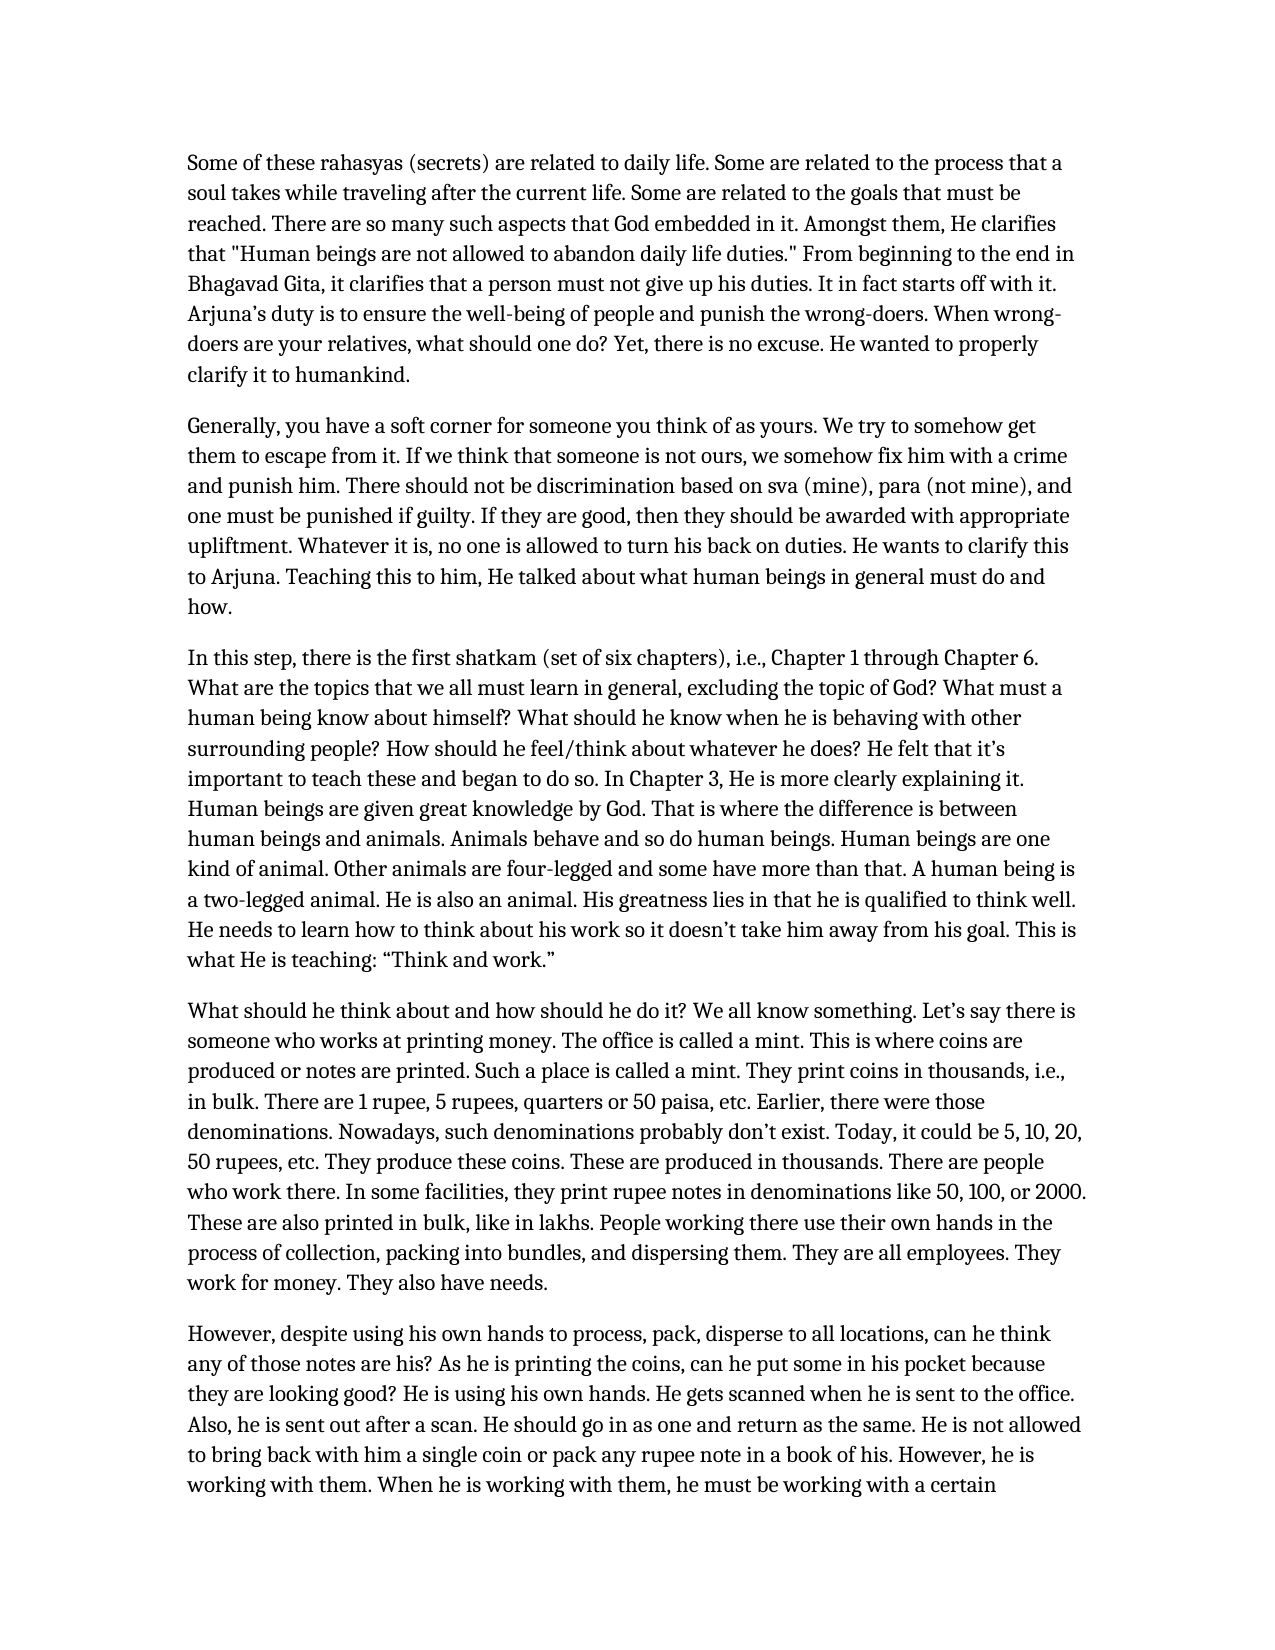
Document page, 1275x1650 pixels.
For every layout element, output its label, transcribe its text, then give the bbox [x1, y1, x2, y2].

text Generally, you have a soft corner for someone you think of as yours. We try to somehow get them to escape from it. If we think that someone is not ours, we somehow fix him with a crime and punish him. There should not be discrimination based on sva (mine), para (not mine), and one must be punished if guilty. If they are good, then they should be awarded with appropriate upliftment. Whatever it is, no one is allowed to turn his back on duties. He wants to clarify this to Arjuna. Teaching this to him, He talked about what human beings in general must do and how. [187, 412, 1087, 620]
text In this step, there is the first shatkam (set of six chapters), i.e., Chapter 1 through Chapter 6. What are the topics that we all must learn in general, excluding the topic of God? What must a human being know about himself? What should he know when he is behaving with other surrounding people? How should he feel/think about whatever he does? He felt that it’s important to teach these and began to do so. In Chapter 3, He is more clearly explaining it. Human beings are given great knowledge by God. That is where the difference is between human beings and animals. Animals behave and so do human beings. Human beings are one kind of animal. Other animals are four-legged and some have more than that. A human being is a two-legged animal. He is also an animal. His greatness lies in that he is qualified to think well. He needs to learn how to think about his work so it doesn’t take him away from his goal. This is what He is teaching: “Think and work.” [187, 645, 1087, 973]
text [187, 1321, 1087, 1498]
text What should he think about and how should he do it? We all know something. Let’s say there is someone who works at printing money. The office is called a mint. This is where coins are produced or notes are printed. Such a place is called a mint. They print coins in thousands, i.e., in bulk. There are 1 rupee, 5 rupees, quarters or 50 paisa, etc. Earlier, there were those denominations. Nowadays, such denominations probably don’t exist. Today, it could be 5, 10, 20, 50 rupees, etc. They produce these coins. These are produced in thousands. There are people who work there. In some facilities, they print rupee notes in denominations like 50, 100, or 2000. These are also printed in bulk, like in lakhs. People working there use their own hands in the process of collection, packing into bundles, and dispersing them. They are all employees. They work for money. They also have needs. [187, 998, 1087, 1296]
text Some of these rahasyas (secrets) are related to daily life. Some are related to the process that a soul takes while traveling after the current life. Some are related to the goals that must be reached. There are so many such aspects that God embedded in it. Amongst them, He clarifies that "Human beings are not allowed to abandon daily life duties." From beginning to the end in Bhagavad Gita, it clarifies that a person must not give up his duties. It in fact starts off with it. Arjuna’s duty is to ensure the well-being of people and punish the wrong-doers. When wrong-doers are your relatives, what should one do? Yet, there is no excuse. He wanted to properly clarify it to humankind. [187, 150, 1087, 388]
